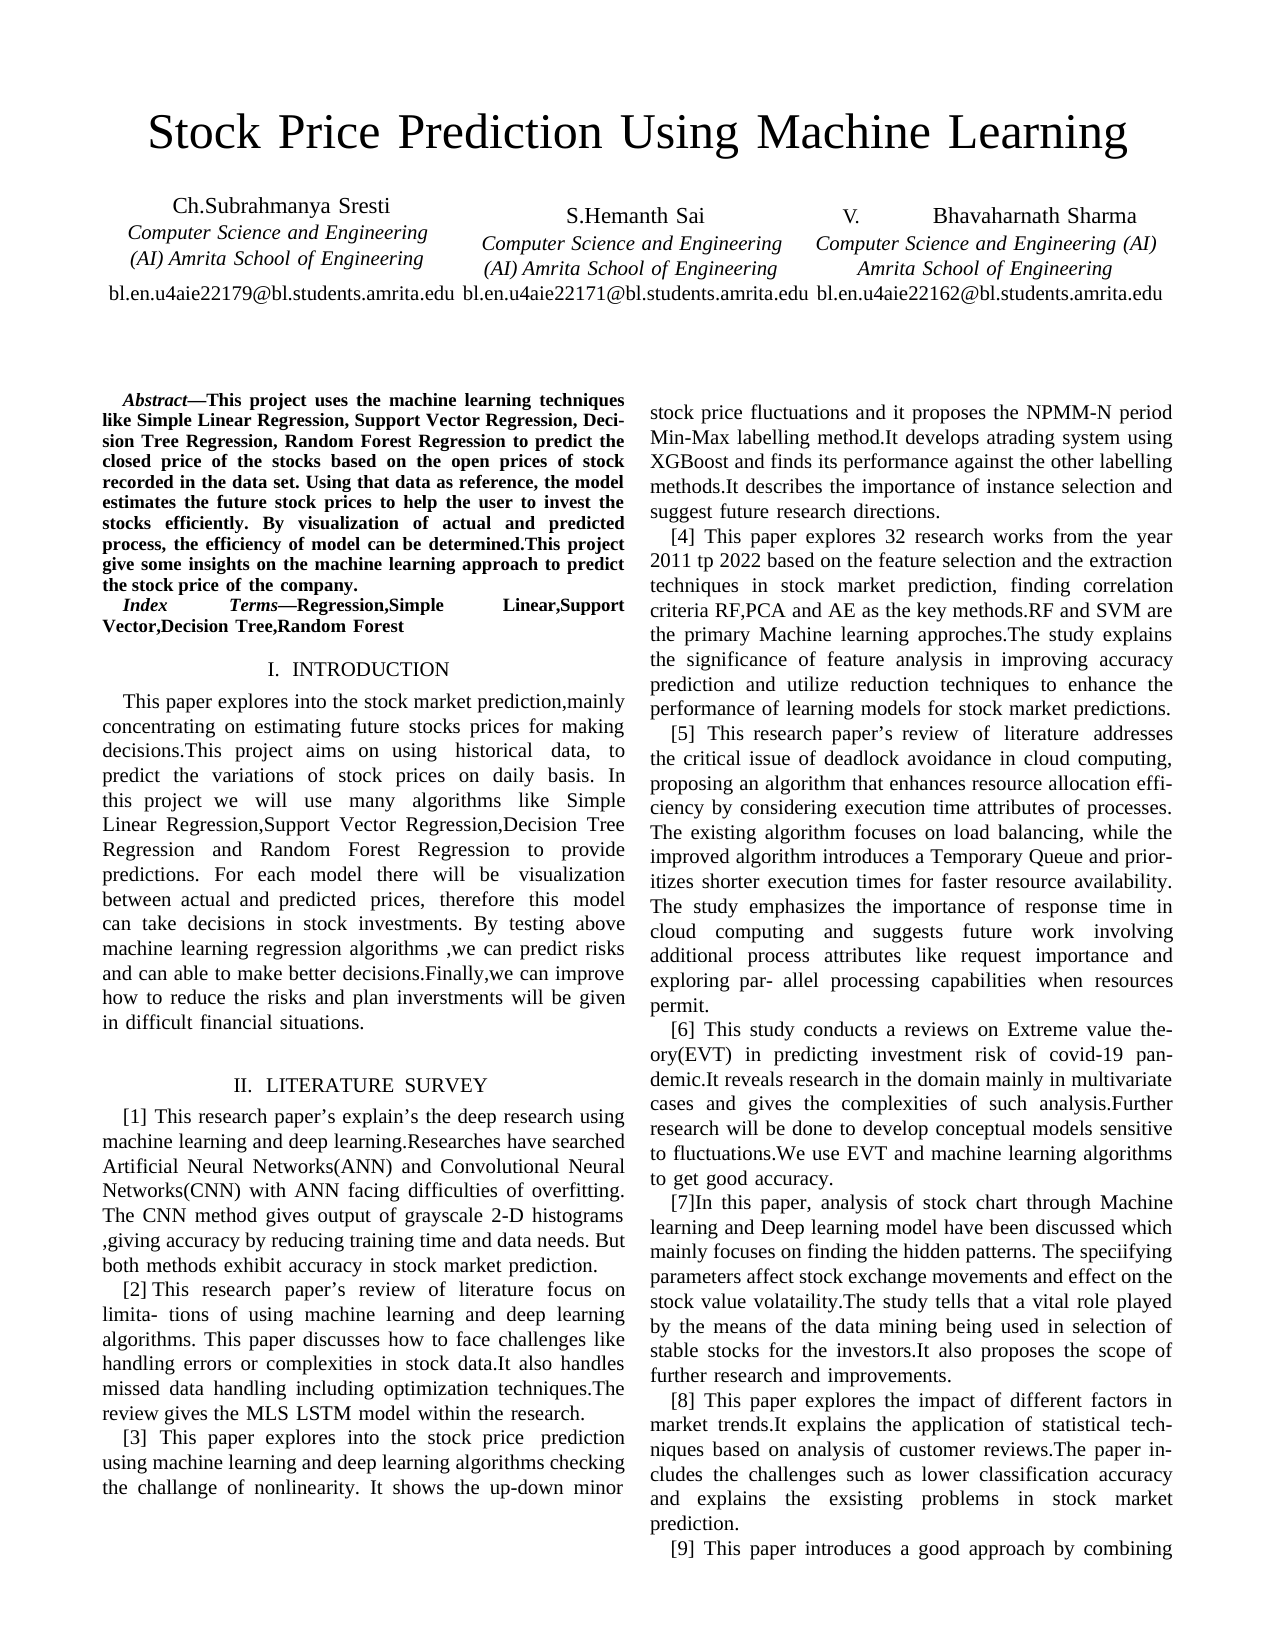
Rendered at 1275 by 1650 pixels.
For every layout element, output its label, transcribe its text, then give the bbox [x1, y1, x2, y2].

list This paper introduces a good approach by combining [670, 1536, 1185, 1560]
list This study conducts a reviews on Extreme value the- ory(EVT) in predicting investment risk of covid-19 pan- demic.It reveals research in the domain mainly in multivariate cases and gives the complexities of such analysis.Further research will be done to develop conceptual models sensitive to fluctuations.We use EVT and machine learning algorithms to get good accuracy. [650, 1017, 1173, 1189]
list This research paper’s review of literature focus on limita- tions of using machine learning and deep learning algorithms. This paper discusses how to face challenges like handling errors or complexities in stock data.It also handles missed data handling including optimization techniques.The review gives the MLS LSTM model within the research. [102, 1277, 625, 1425]
list In this paper, analysis of stock chart through Machine learning and Deep learning model have been discussed which mainly focuses on finding the hidden patterns. The speciifying parameters affect stock exchange movements and effect on the stock value volataility.The study tells that a vital role played by the means of the data mining being used in selection of stable stocks for the investors.It also proposes the scope of further research and improvements. [650, 1190, 1173, 1387]
list LITERATURE SURVEY [233, 1073, 629, 1097]
list INTRODUCTION [267, 657, 629, 681]
text Computer Science and Engineering (AI) Amrita School of Engineering [814, 230, 1157, 280]
title Stock Price Prediction Using Machine Learning [147, 102, 1185, 159]
text stock price fluctuations and it proposes the NPMM-N period Min-Max labelling method.It develops atrading system using XGBoost and finds its performance against the other labelling methods.It describes the importance of instance selection and suggest future research directions. [650, 400, 1173, 523]
list This paper explores 32 research works from the year 2011 tp 2022 based on the feature selection and the extraction techniques in stock market prediction, finding correlation criteria RF,PCA and AE as the key methods.RF and SVM are the primary Machine learning approches.The study explains the significance of feature analysis in improving accuracy prediction and utilize reduction techniques to enhance the performance of learning models for stock market predictions. [650, 523, 1173, 720]
text Computer Science and Engineering (AI) Amrita School of Engineering [106, 220, 449, 270]
text Index Terms—Regression,Simple Linear,Support Vector,Decision Tree,Random Forest [102, 596, 625, 637]
text ,giving accuracy by reducing training time and data needs. But both methods exhibit accuracy in stock market prediction. [102, 1228, 625, 1277]
subtitle Ch.Subrahmanya Sresti [113, 192, 449, 219]
text This paper explores into the stock market prediction,mainly concentrating on estimating future stocks prices for making decisions.This project aims on using historical data, to predict the variations of stock prices on daily basis. In this project we will use many algorithms like Simple Linear Regression,Support Vector Regression,Decision Tree Regression and Random Forest Regression to provide predictions. For each model there will be visualization between actual and predicted prices, therefore this model can take decisions in stock investments. By testing above machine learning regression algorithms ,we can predict risks and can able to make better decisions.Finally,we can improve how to reduce the risks and plan inverstments will be given in difficult financial situations. [102, 689, 625, 1034]
text Abstract—This project uses the machine learning techniques like Simple Linear Regression, Support Vector Regression, Deci- sion Tree Regression, Random Forest Regression to predict the closed price of the stocks based on the open prices of stock recorded in the data set. Using that data as reference, the model estimates the future stock prices to help the user to invest the stocks efficiently. By visualization of actual and predicted process, the efficiency of model can be determined.This project give some insights on the machine learning approach to predict the stock price of the company. [102, 390, 625, 595]
subtitle Bhavaharnath Sharma [807, 202, 1172, 229]
list This research paper’s review of literature addresses the critical issue of deadlock avoidance in cloud computing, proposing an algorithm that enhances resource allocation effi- ciency by considering execution time attributes of processes. The existing algorithm focuses on load balancing, while the improved algorithm introduces a Temporary Queue and prior- itizes shorter execution times for faster resource availability. The study emphasizes the importance of response time in cloud computing and suggests future work involving additional process attributes like request importance and exploring par- allel processing capabilities when resources permit. [650, 721, 1173, 1017]
text bl.en.u4aie22179@bl.students.amrita.edu bl.en.u4aie22171@bl.students.amrita.edu bl.en.u4aie22162@bl.students.amrita.edu [109, 281, 1185, 305]
subtitle S.Hemanth Sai [468, 202, 803, 229]
list This research paper’s explain’s the deep research using machine learning and deep learning.Researches have searched Artificial Neural Networks(ANN) and Convolutional Neural Networks(CNN) with ANN facing difficulties of overfitting. The CNN method gives output of grayscale 2-D histograms [102, 1104, 625, 1227]
list This paper explores into the stock price prediction using machine learning and deep learning algorithms checking the challange of nonlinearity. It shows the up-down minor [102, 1425, 625, 1499]
text Computer Science and Engineering (AI) Amrita School of Engineering [460, 230, 803, 280]
list This paper explores the impact of different factors in market trends.It explains the application of statistical tech- niques based on analysis of customer reviews.The paper in- cludes the challenges such as lower classification accuracy and explains the exsisting problems in stock market prediction. [650, 1388, 1173, 1535]
